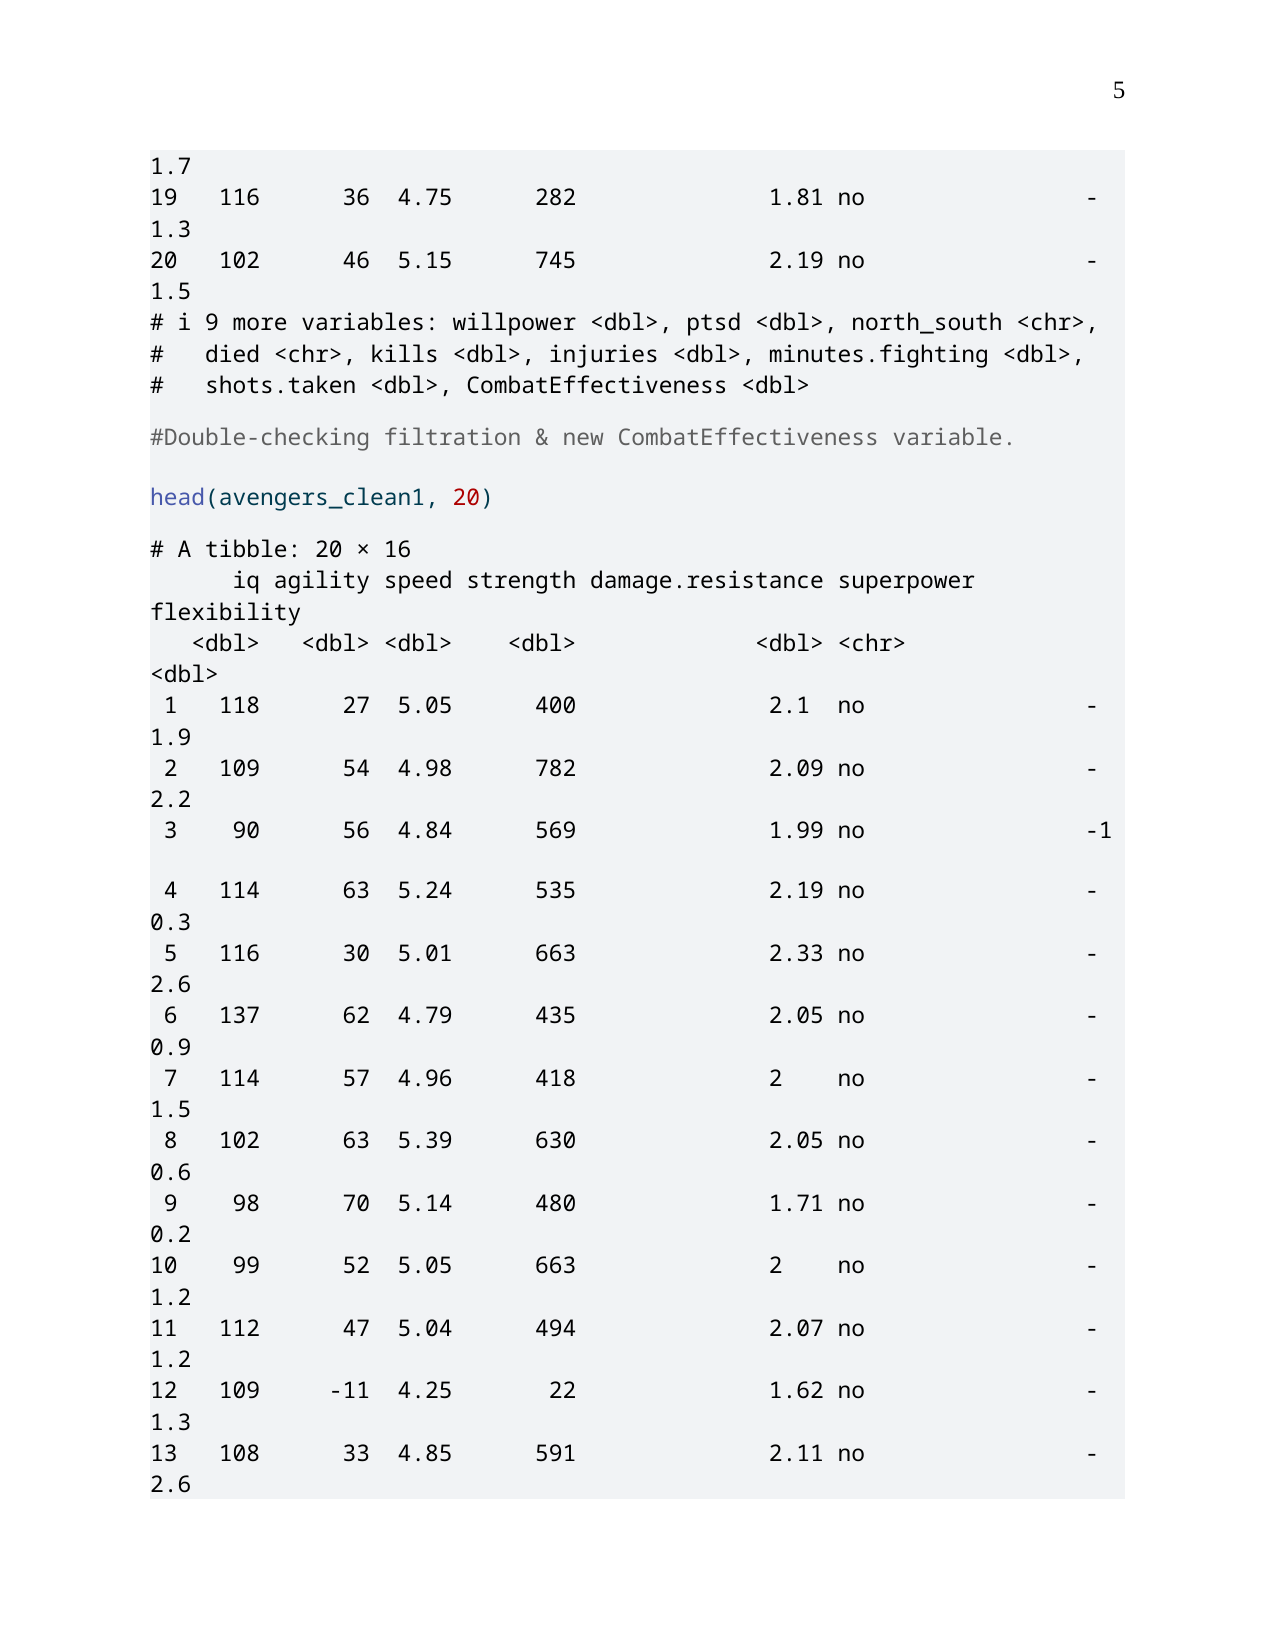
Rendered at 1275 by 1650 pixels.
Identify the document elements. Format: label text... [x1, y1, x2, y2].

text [150, 533, 1125, 1499]
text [150, 150, 1125, 400]
text #Double-checking filtration & new CombatEffectiveness variable. head(avengers_clean1, 20) [150, 421, 1125, 512]
